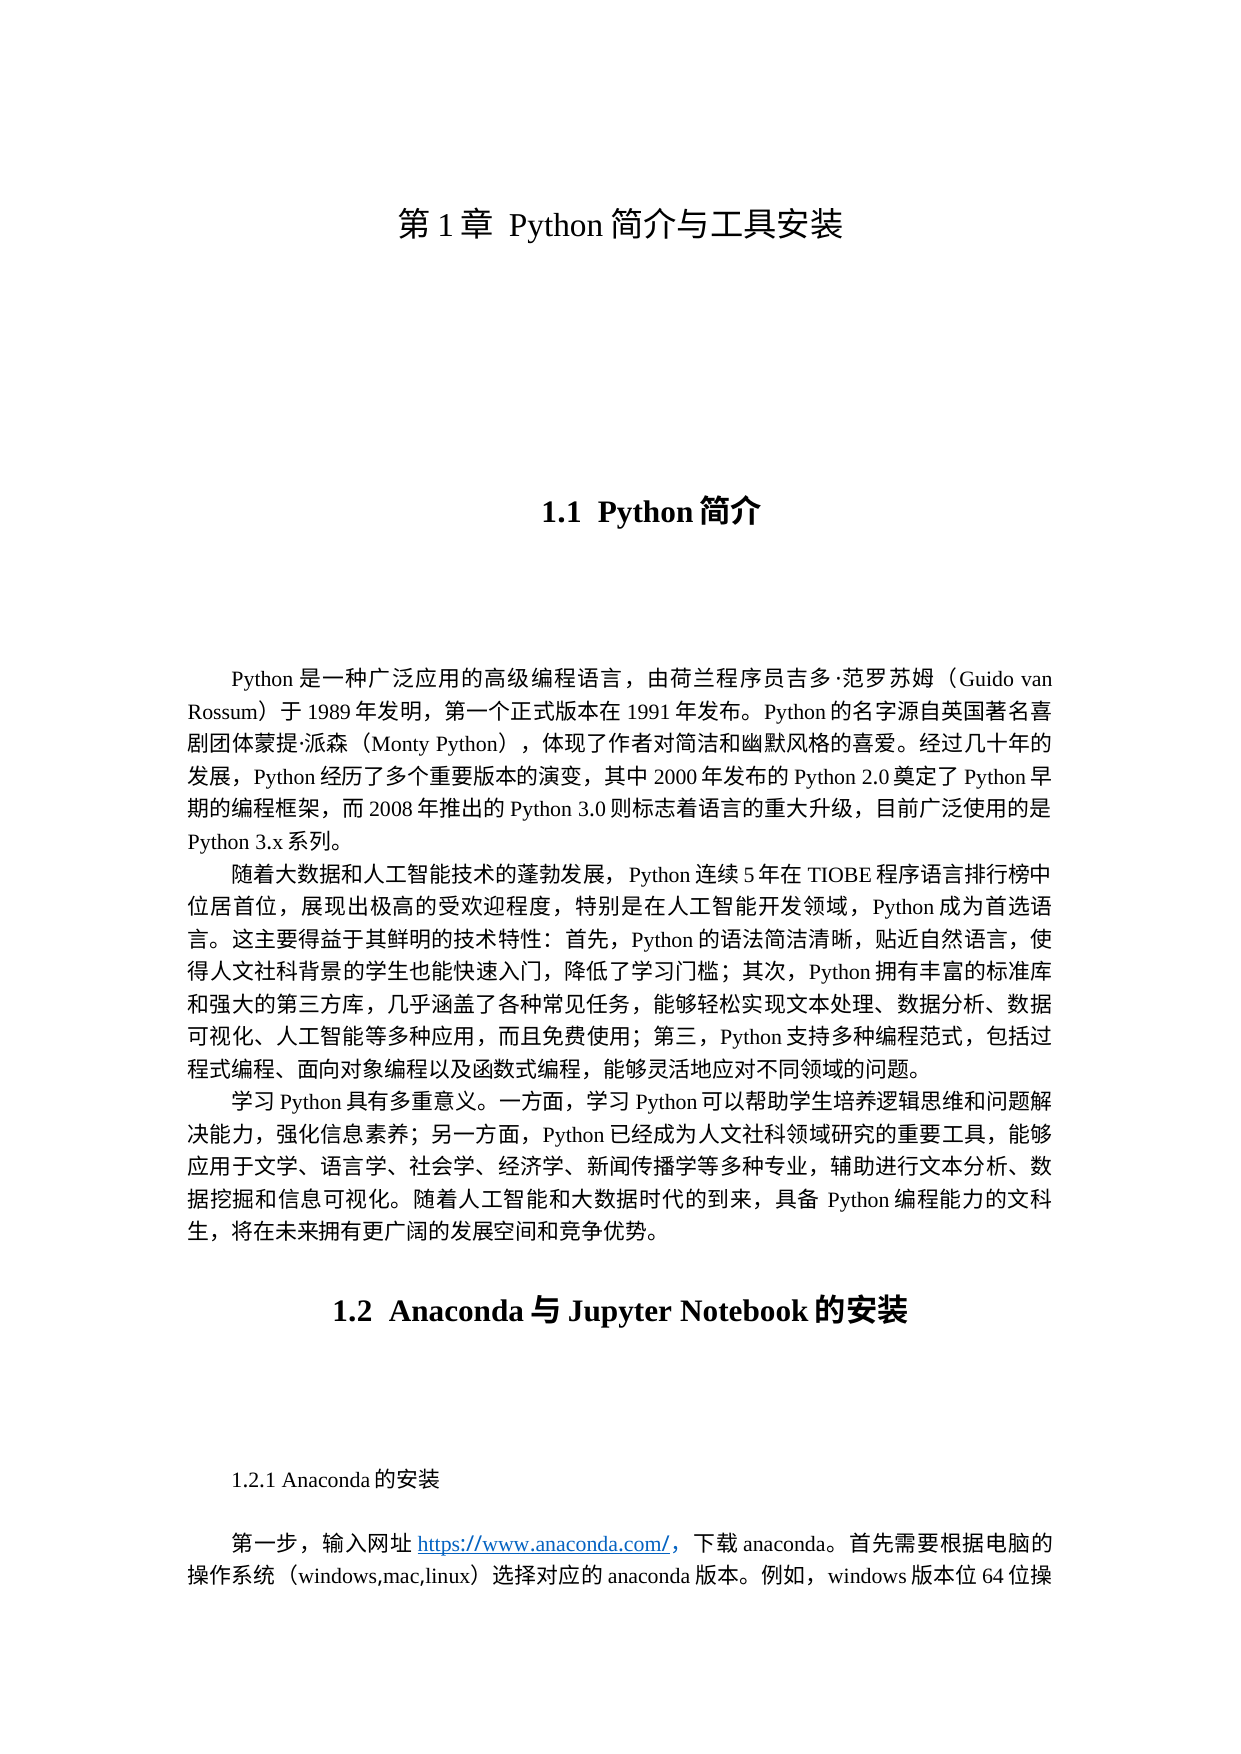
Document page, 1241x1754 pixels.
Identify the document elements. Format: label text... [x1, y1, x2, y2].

text Python是一种广泛应用的高级编程语言，由荷兰程序员吉多·范罗苏姆（Guido van Rossum）于1989年发明，第一个正式版本在1991年发布。Python的名字源自英国著名喜剧团体蒙提·派森（Monty Python），体现了作者对简洁和幽默风格的喜爱。经过几十年的发展，Python经历了多个重要版本的演变，其中2000年发布的Python 2.0奠定了Python早期的编程框架，而2008年推出的Python 3.0则标志着语言的重大升级，目前广泛使用的是Python 3.x系列。 [187, 661, 1053, 856]
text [187, 1526, 1053, 1591]
text 1.2 Anaconda与Jupyter Notebook的安装 [187, 1275, 1053, 1340]
text 1.1 Python简介 [187, 476, 1053, 541]
text 1.2.1 Anaconda的安装 [187, 1461, 1053, 1494]
text 随着大数据和人工智能技术的蓬勃发展，Python连续5年在TIOBE程序语言排行榜中位居首位，展现出极高的受欢迎程度，特别是在人工智能开发领域，Python成为首选语言。这主要得益于其鲜明的技术特性：首先，Python的语法简洁清晰，贴近自然语言，使得人文社科背景的学生也能快速入门，降低了学习门槛；其次，Python拥有丰富的标准库和强大的第三方库，几乎涵盖了各种常见任务，能够轻松实现文本处理、数据分析、数据可视化、人工智能等多种应用，而且免费使用；第三，Python支持多种编程范式，包括过程式编程、面向对象编程以及函数式编程，能够灵活地应对不同领域的问题。 [187, 856, 1053, 1084]
subtitle 第1章 Python简介与工具安装 [187, 189, 1053, 254]
text 学习Python具有多重意义。一方面，学习Python可以帮助学生培养逻辑思维和问题解决能力，强化信息素养；另一方面，Python已经成为人文社科领域研究的重要工具，能够应用于文学、语言学、社会学、经济学、新闻传播学等多种专业，辅助进行文本分析、数据挖掘和信息可视化。随着人工智能和大数据时代的到来，具备Python编程能力的文科生，将在未来拥有更广阔的发展空间和竞争优势。 [187, 1084, 1053, 1246]
